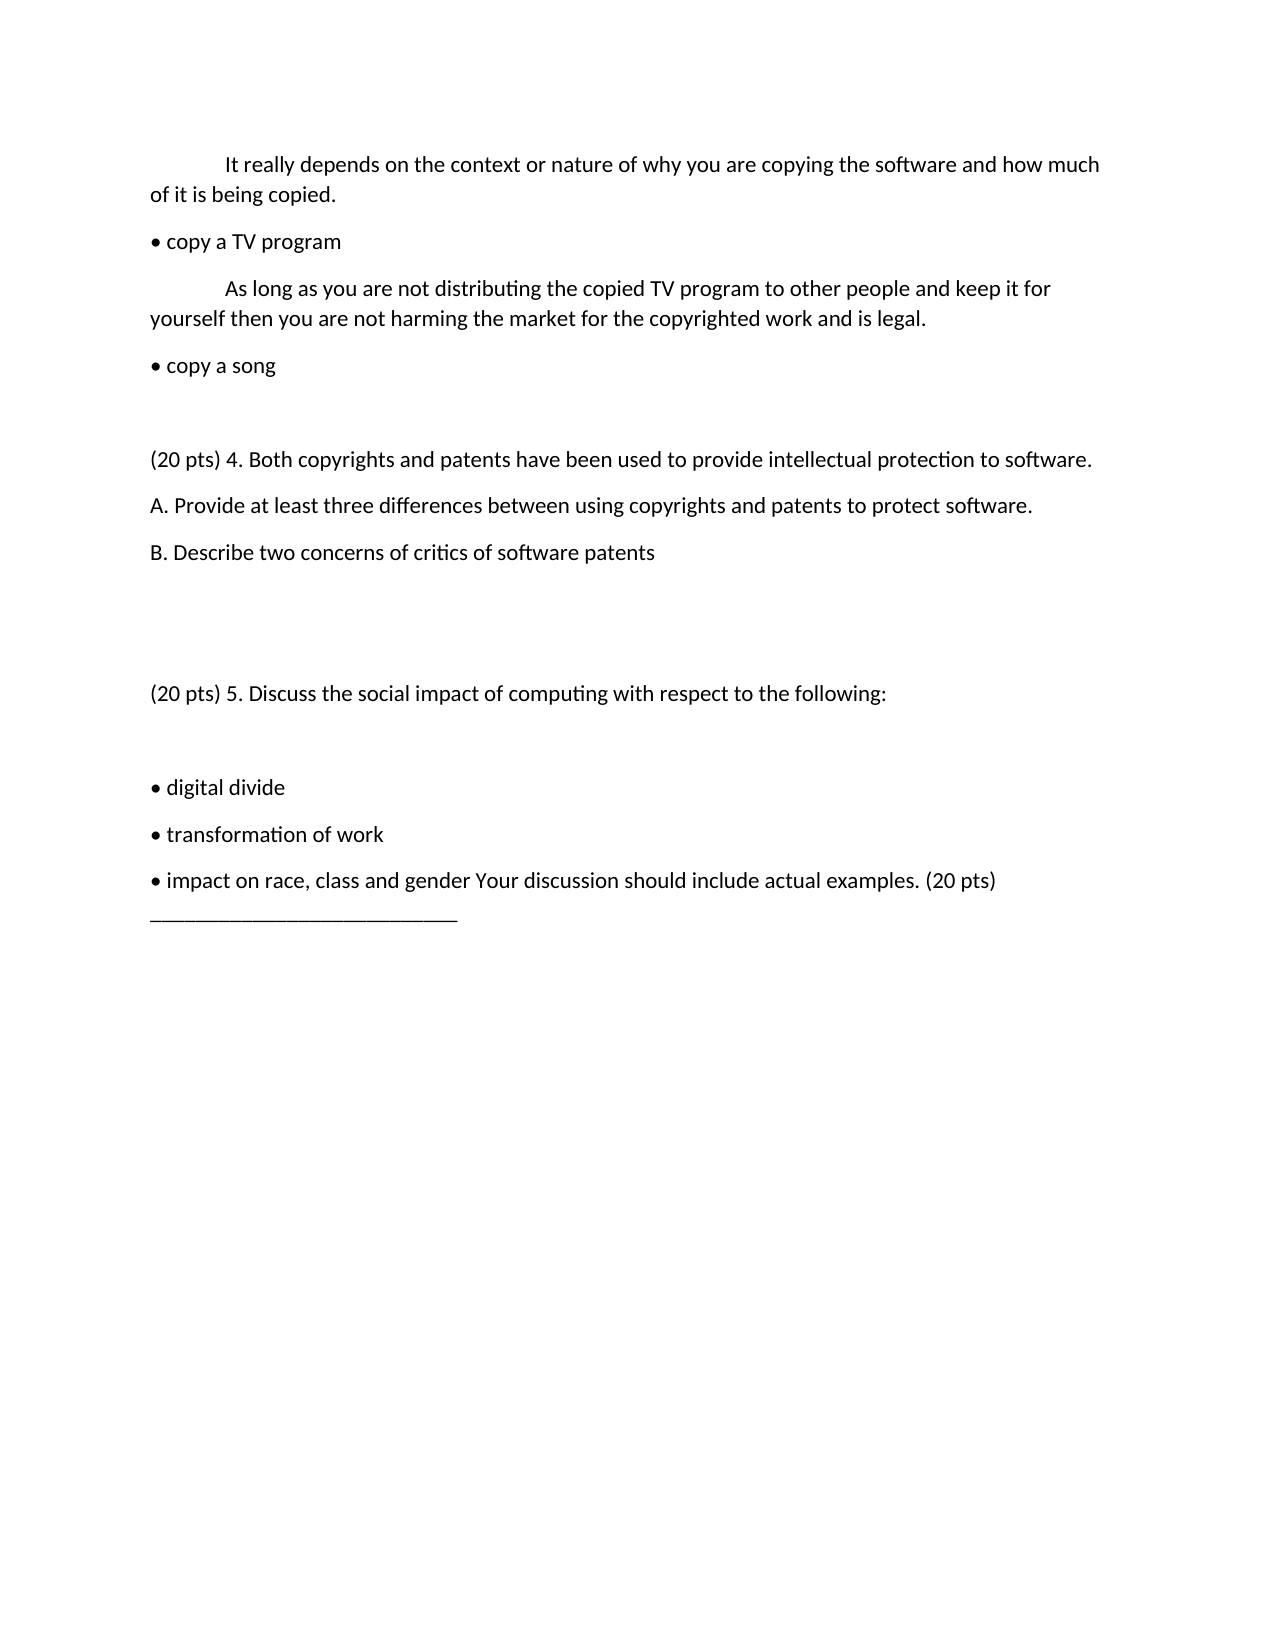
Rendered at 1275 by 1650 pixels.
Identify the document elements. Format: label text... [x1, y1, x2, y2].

text • transformation of work [150, 820, 1125, 848]
text • digital divide [150, 773, 1125, 801]
text As long as you are not distributing the copied TV program to other people and keep it for yourself then you are not harming the market for the copyrighted work and is legal. [150, 274, 1125, 332]
text (20 pts) 4. Both copyrights and patents have been used to provide intellectual protection to software. [150, 445, 1125, 473]
text It really depends on the context or nature of why you are copying the software and how much of it is being copied. [150, 150, 1125, 208]
text (20 pts) 5. Discuss the social impact of computing with respect to the following: [150, 679, 1125, 707]
text • copy a TV program [150, 227, 1125, 255]
text A. Provide at least three differences between using copyrights and patents to protect software. [150, 492, 1125, 520]
text • copy a song [150, 351, 1125, 379]
text B. Describe two concerns of critics of software patents [150, 538, 1125, 567]
text • impact on race, class and gender Your discussion should include actual examples. (20 pts) ___________________________ [150, 867, 1125, 925]
